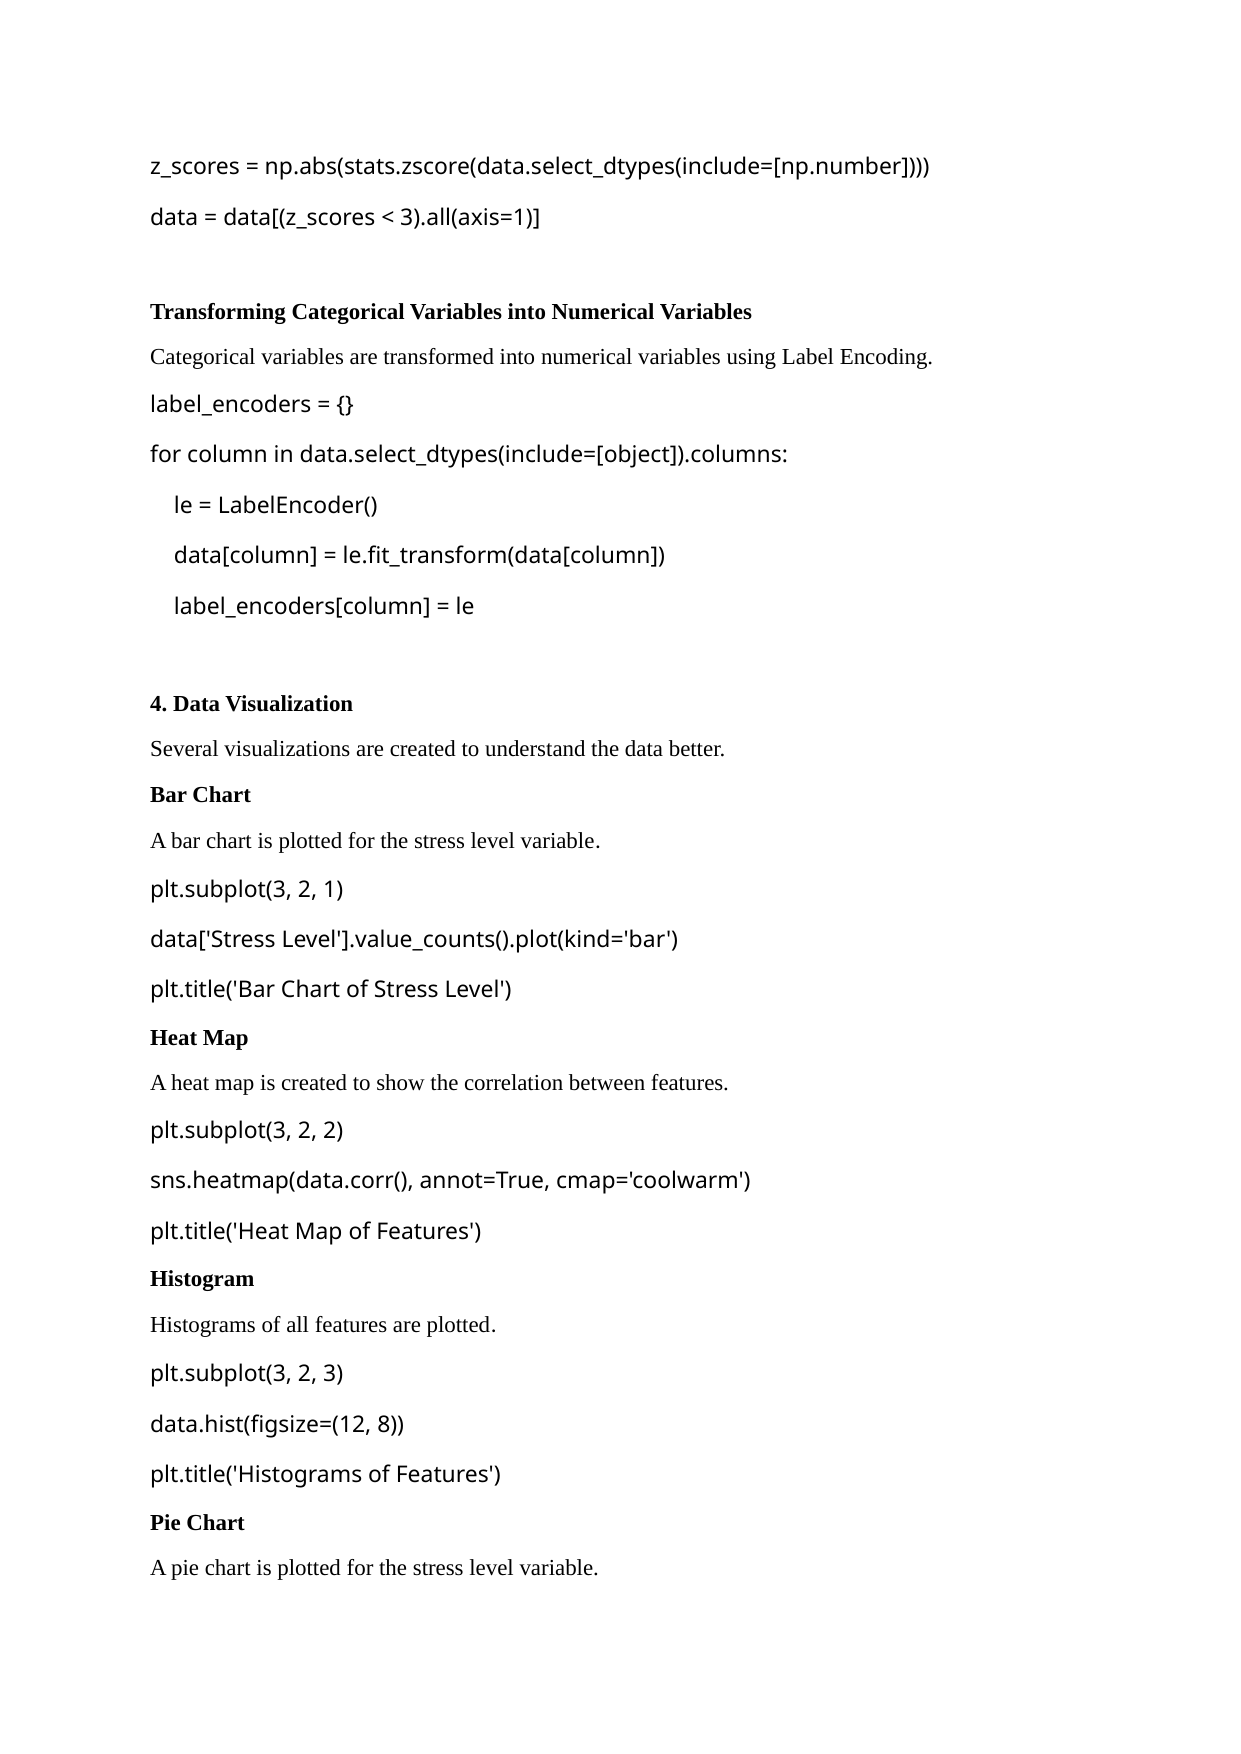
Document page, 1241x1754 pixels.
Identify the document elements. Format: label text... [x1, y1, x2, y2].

text 4. Data Visualization [150, 690, 1090, 717]
text data = data[(z_scores < 3).all(axis=1)] [150, 200, 1090, 232]
text data['Stress Level'].value_counts().plot(kind='bar') [150, 923, 1090, 954]
text label_encoders[column] = le [150, 589, 1090, 621]
text data[column] = le.fit_transform(data[column]) [150, 539, 1090, 570]
text for column in data.select_dtypes(include=[object]).columns: [150, 438, 1090, 469]
text plt.subplot(3, 2, 3) [150, 1357, 1090, 1388]
text Heat Map [150, 1024, 1090, 1050]
text data.hist(figsize=(12, 8)) [150, 1408, 1090, 1439]
text Histograms of all features are plotted. [150, 1310, 1090, 1338]
text plt.title('Bar Chart of Stress Level') [150, 973, 1090, 1005]
text plt.subplot(3, 2, 2) [150, 1114, 1090, 1145]
text A heat map is created to show the correlation between features. [150, 1069, 1090, 1095]
text Bar Chart [150, 781, 1090, 807]
text z_scores = np.abs(stats.zscore(data.select_dtypes(include=[np.number]))) [150, 150, 1090, 181]
text Transforming Categorical Variables into Numerical Variables [150, 298, 1090, 324]
text Several visualizations are created to understand the data better. [150, 736, 1090, 762]
text Categorical variables are transformed into numerical variables using Label Encoding. [150, 343, 1090, 369]
text sns.heatmap(data.corr(), annot=True, cmap='coolwarm') [150, 1164, 1090, 1196]
text Pie Chart [150, 1508, 1090, 1535]
text plt.title('Heat Map of Features') [150, 1215, 1090, 1246]
text A bar chart is plotted for the stress level variable. [150, 826, 1090, 854]
text le = LabelEncoder() [150, 489, 1090, 520]
text label_encoders = {} [150, 388, 1090, 419]
text plt.title('Histograms of Features') [150, 1458, 1090, 1489]
text Histogram [150, 1265, 1090, 1292]
text plt.subplot(3, 2, 1) [150, 873, 1090, 904]
text A pie chart is plotted for the stress level variable. [150, 1554, 1090, 1580]
